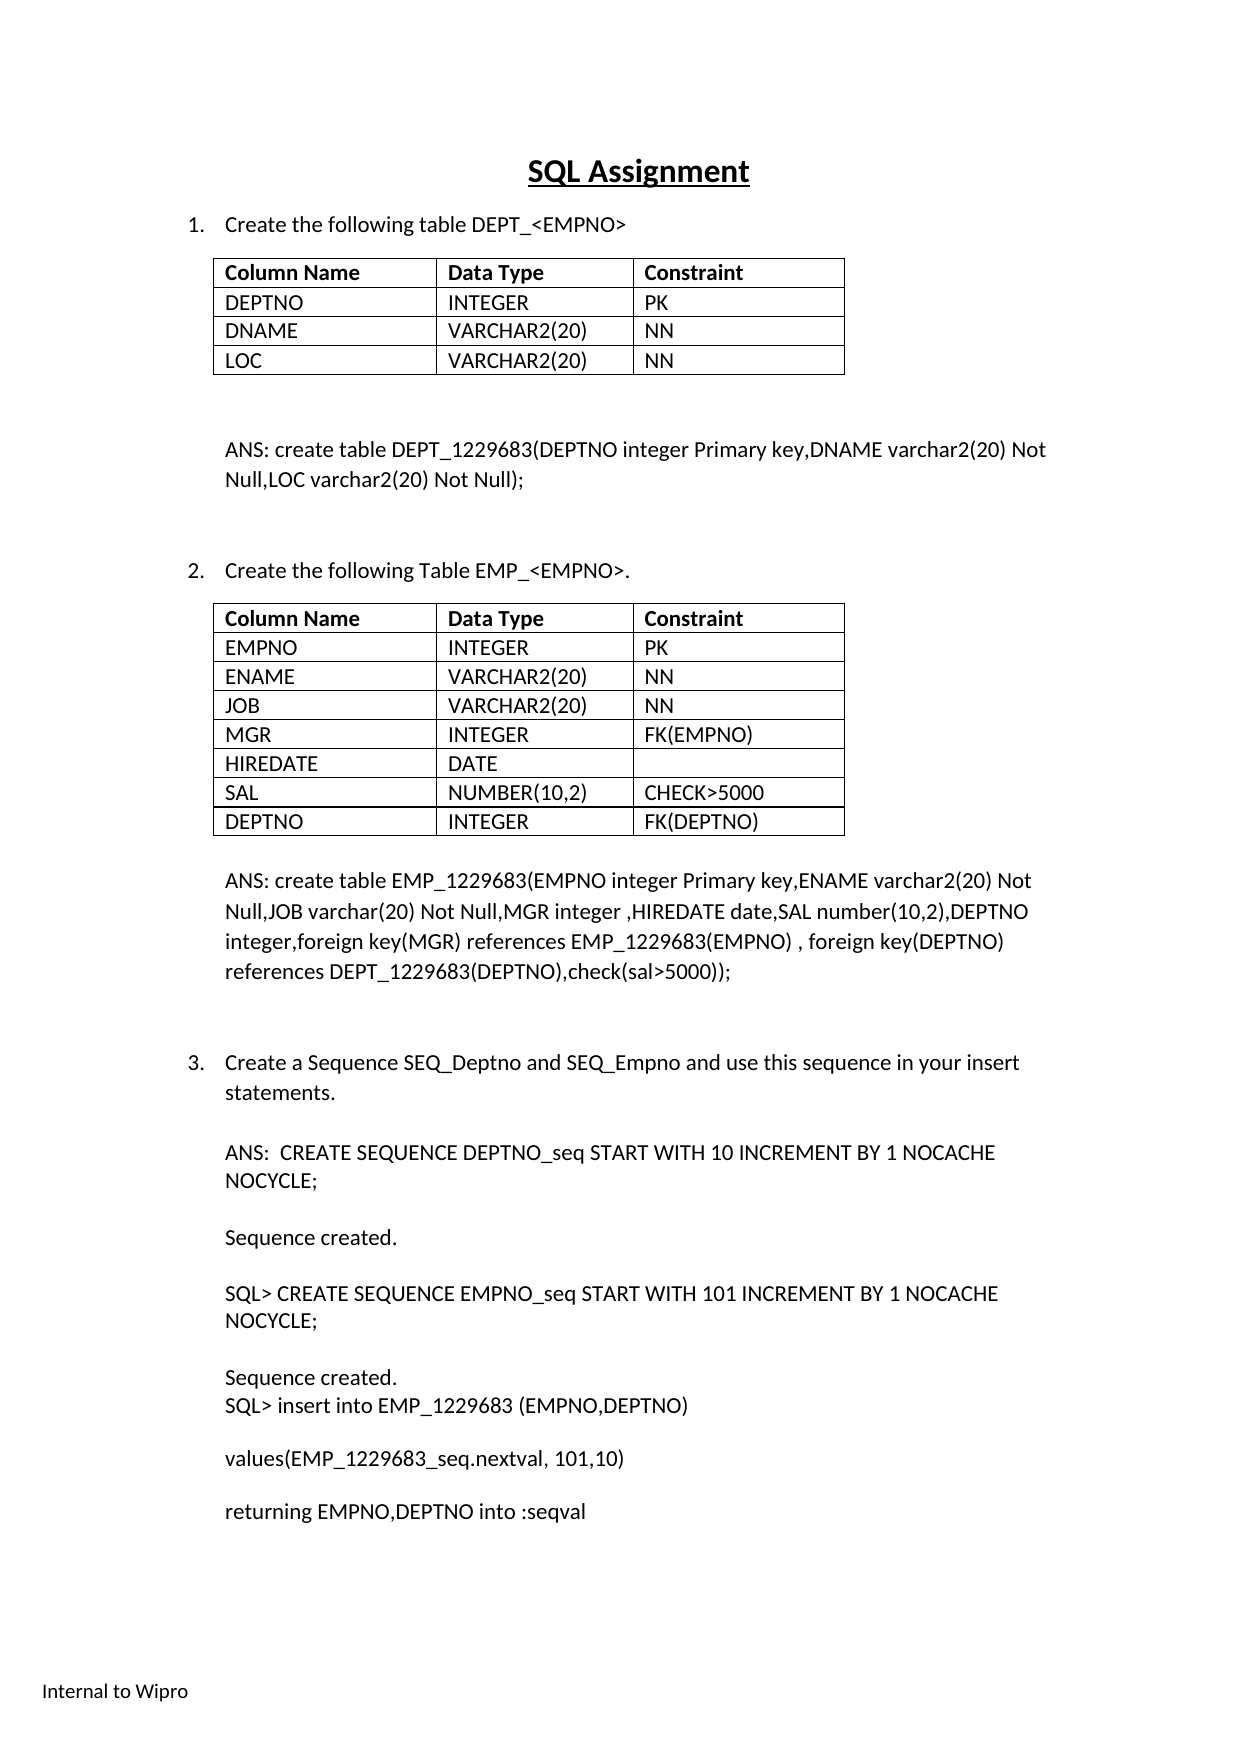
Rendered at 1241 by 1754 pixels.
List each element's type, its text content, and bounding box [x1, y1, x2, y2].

table_cell NN [634, 317, 844, 345]
table_cell MGR [214, 720, 436, 748]
table_cell FK(DEPTNO) [634, 808, 844, 835]
list ANS: create table EMP_1229683(EMPNO integer Primary key,ENAME varchar2(20) Not Null,JOB varchar(20) Not Null,MGR integer ,HIREDATE date,SAL number(10,2),DEPTNO integer,foreign key(MGR) references EMP_1229683(EMPNO) , foreign key(DEPTNO) references DEPT_1229683(DEPTNO),check(sal>5000)); [225, 867, 1090, 985]
table_cell INTEGER [437, 720, 633, 748]
table_cell JOB [214, 691, 436, 719]
table_cell NUMBER(10,2) [437, 778, 633, 806]
table_cell LOC [214, 346, 436, 374]
list Create the following table DEPT_<EMPNO> [187, 211, 1090, 239]
table_cell NN [634, 346, 844, 374]
table_cell INTEGER [437, 633, 633, 661]
table_cell NN [634, 691, 844, 719]
table_cell DEPTNO [214, 808, 436, 835]
table_header Column Name [214, 604, 436, 632]
table_cell PK [634, 633, 844, 661]
list ANS: create table DEPT_1229683(DEPTNO integer Primary key,DNAME varchar2(20) Not Null,LOC varchar2(20) Not Null); [225, 435, 1090, 493]
list Create the following Table EMP_<EMPNO>. [187, 556, 1090, 584]
table_cell VARCHAR2(20) [437, 662, 633, 690]
list SQL> CREATE SEQUENCE EMPNO_seq START WITH 101 INCREMENT BY 1 NOCACHE NOCYCLE; [225, 1279, 1090, 1335]
table_cell PK [634, 288, 844, 316]
table_header Data Type [437, 259, 633, 287]
table_header Data Type [437, 604, 633, 632]
table_cell INTEGER [437, 808, 633, 835]
table_cell HIREDATE [214, 749, 436, 777]
table_cell DEPTNO [214, 288, 436, 316]
table_cell [634, 749, 844, 777]
table_header Column Name [214, 259, 436, 287]
table_cell INTEGER [437, 288, 633, 316]
text values(EMP_1229683_seq.nextval, 101,10) [225, 1444, 1090, 1472]
table_cell ENAME [214, 662, 436, 690]
table_header Constraint [634, 604, 844, 632]
table_cell FK(EMPNO) [634, 720, 844, 748]
text SQL Assignment [187, 150, 1090, 191]
table_cell VARCHAR2(20) [437, 346, 633, 374]
table_cell SAL [214, 778, 436, 806]
table_cell NN [634, 662, 844, 690]
table_cell DNAME [214, 317, 436, 345]
table_cell VARCHAR2(20) [437, 691, 633, 719]
text SQL> insert into EMP_1229683 (EMPNO,DEPTNO) [225, 1391, 1090, 1419]
table_cell EMPNO [214, 633, 436, 661]
list Create a Sequence SEQ_Deptno and SEQ_Empno and use this sequence in your insert statements. [187, 1048, 1090, 1106]
table_header Constraint [634, 259, 844, 287]
list Sequence created. [225, 1363, 1090, 1391]
table_cell CHECK>5000 [634, 778, 844, 806]
table_cell VARCHAR2(20) [437, 317, 633, 345]
text returning EMPNO,DEPTNO into :seqval [225, 1497, 1090, 1525]
list Sequence created. [225, 1223, 1090, 1251]
table_cell DATE [437, 749, 633, 777]
list ANS: CREATE SEQUENCE DEPTNO_seq START WITH 10 INCREMENT BY 1 NOCACHE NOCYCLE; [225, 1138, 1090, 1194]
